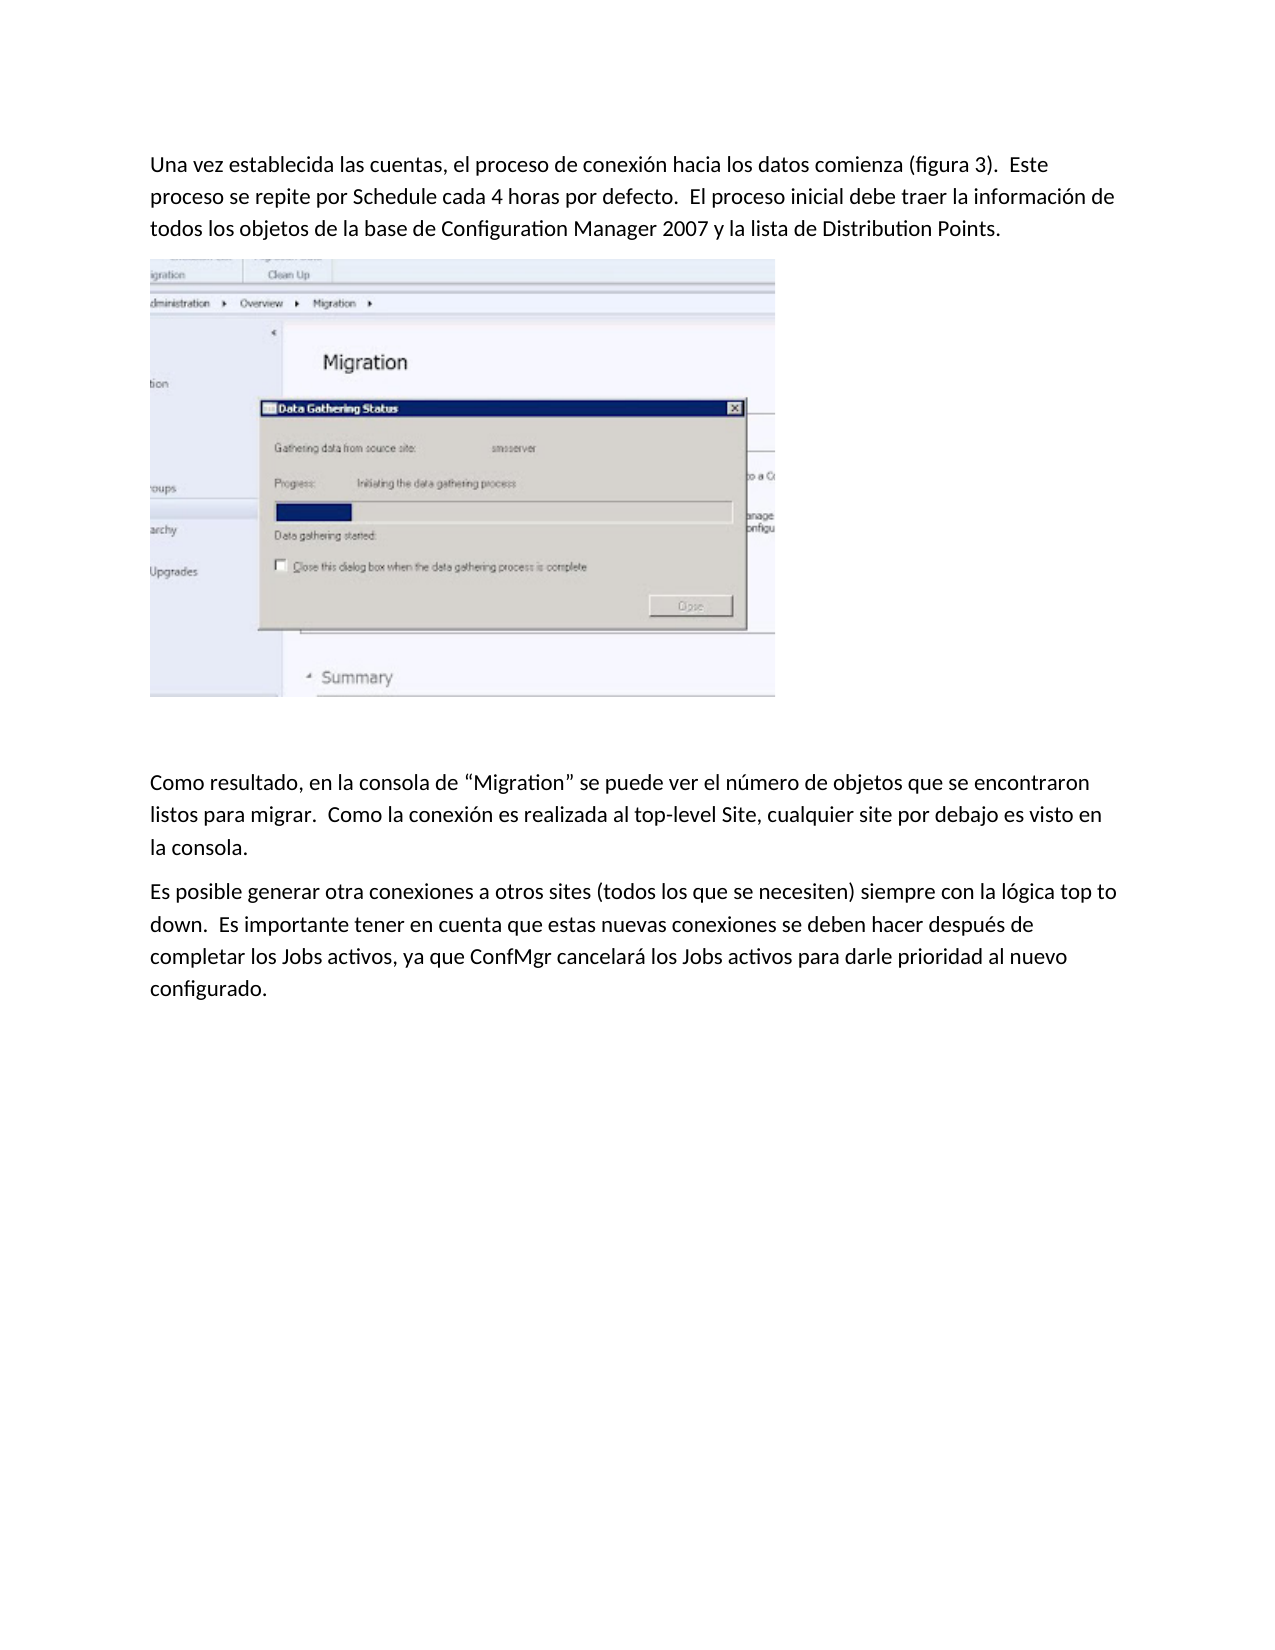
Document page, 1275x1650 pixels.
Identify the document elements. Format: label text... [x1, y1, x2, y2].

picture [150, 259, 775, 697]
text Es posible generar otra conexiones a otros sites (todos los que se necesiten) siempre con la lógica top to down. Es importante tener en cuenta que estas nuevas conexiones se deben hacer después de completar los Jobs activos, ya que ConfMgr cancelará los Jobs activos para darle prioridad al nuevo configurado. [150, 877, 1125, 1002]
text Una vez establecida las cuentas, el proceso de conexión hacia los datos comienza (figura 3). Este proceso se repite por Schedule cada 4 horas por defecto. El proceso inicial debe traer la información de todos los objetos de la base de Configuration Manager 2007 y la lista de Distribution Points. [150, 150, 1125, 242]
text Como resultado, en la consola de “Migration” se puede ver el número de objetos que se encontraron listos para migrar. Como la conexión es realizada al top-level Site, cualquier site por debajo es visto en la consola. [150, 768, 1125, 861]
